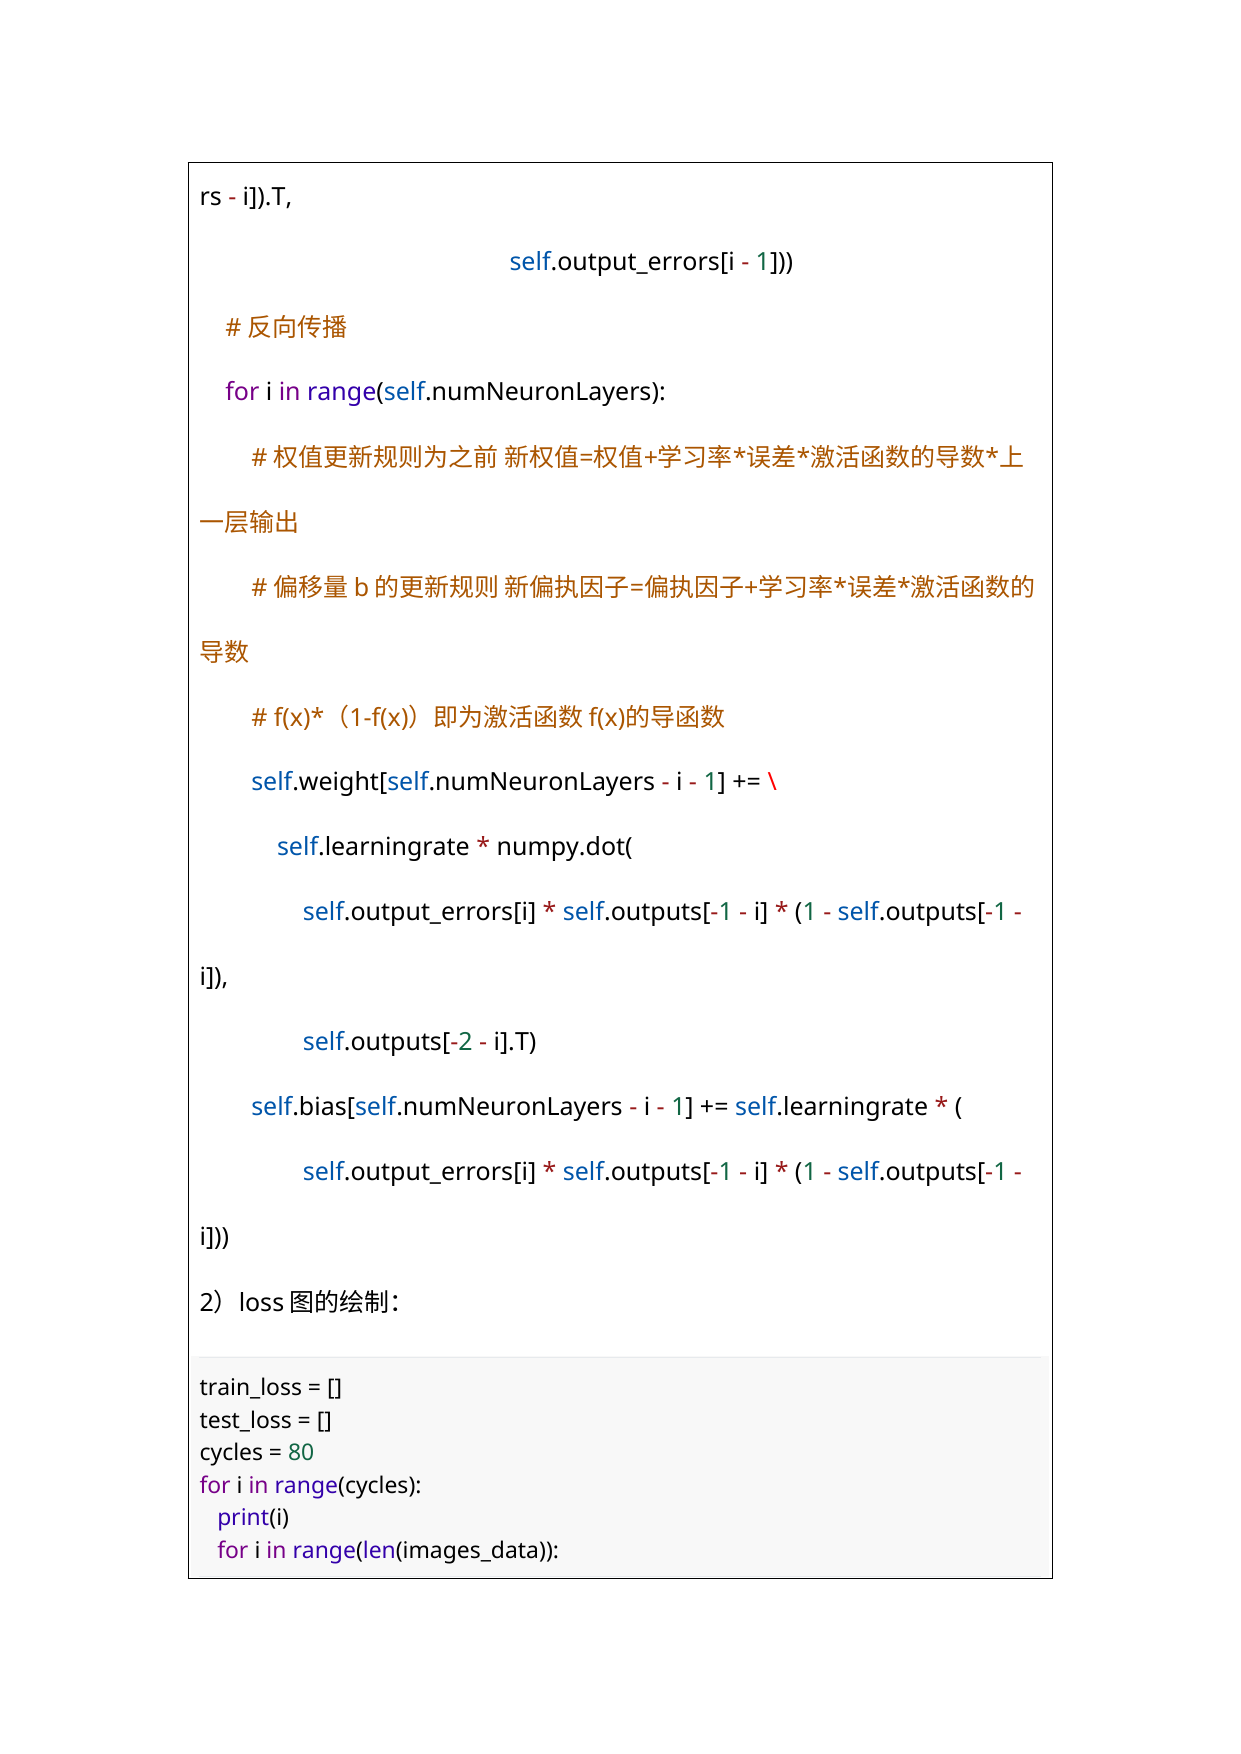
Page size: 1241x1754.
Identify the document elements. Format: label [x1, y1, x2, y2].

table_cell [189, 163, 1052, 1577]
